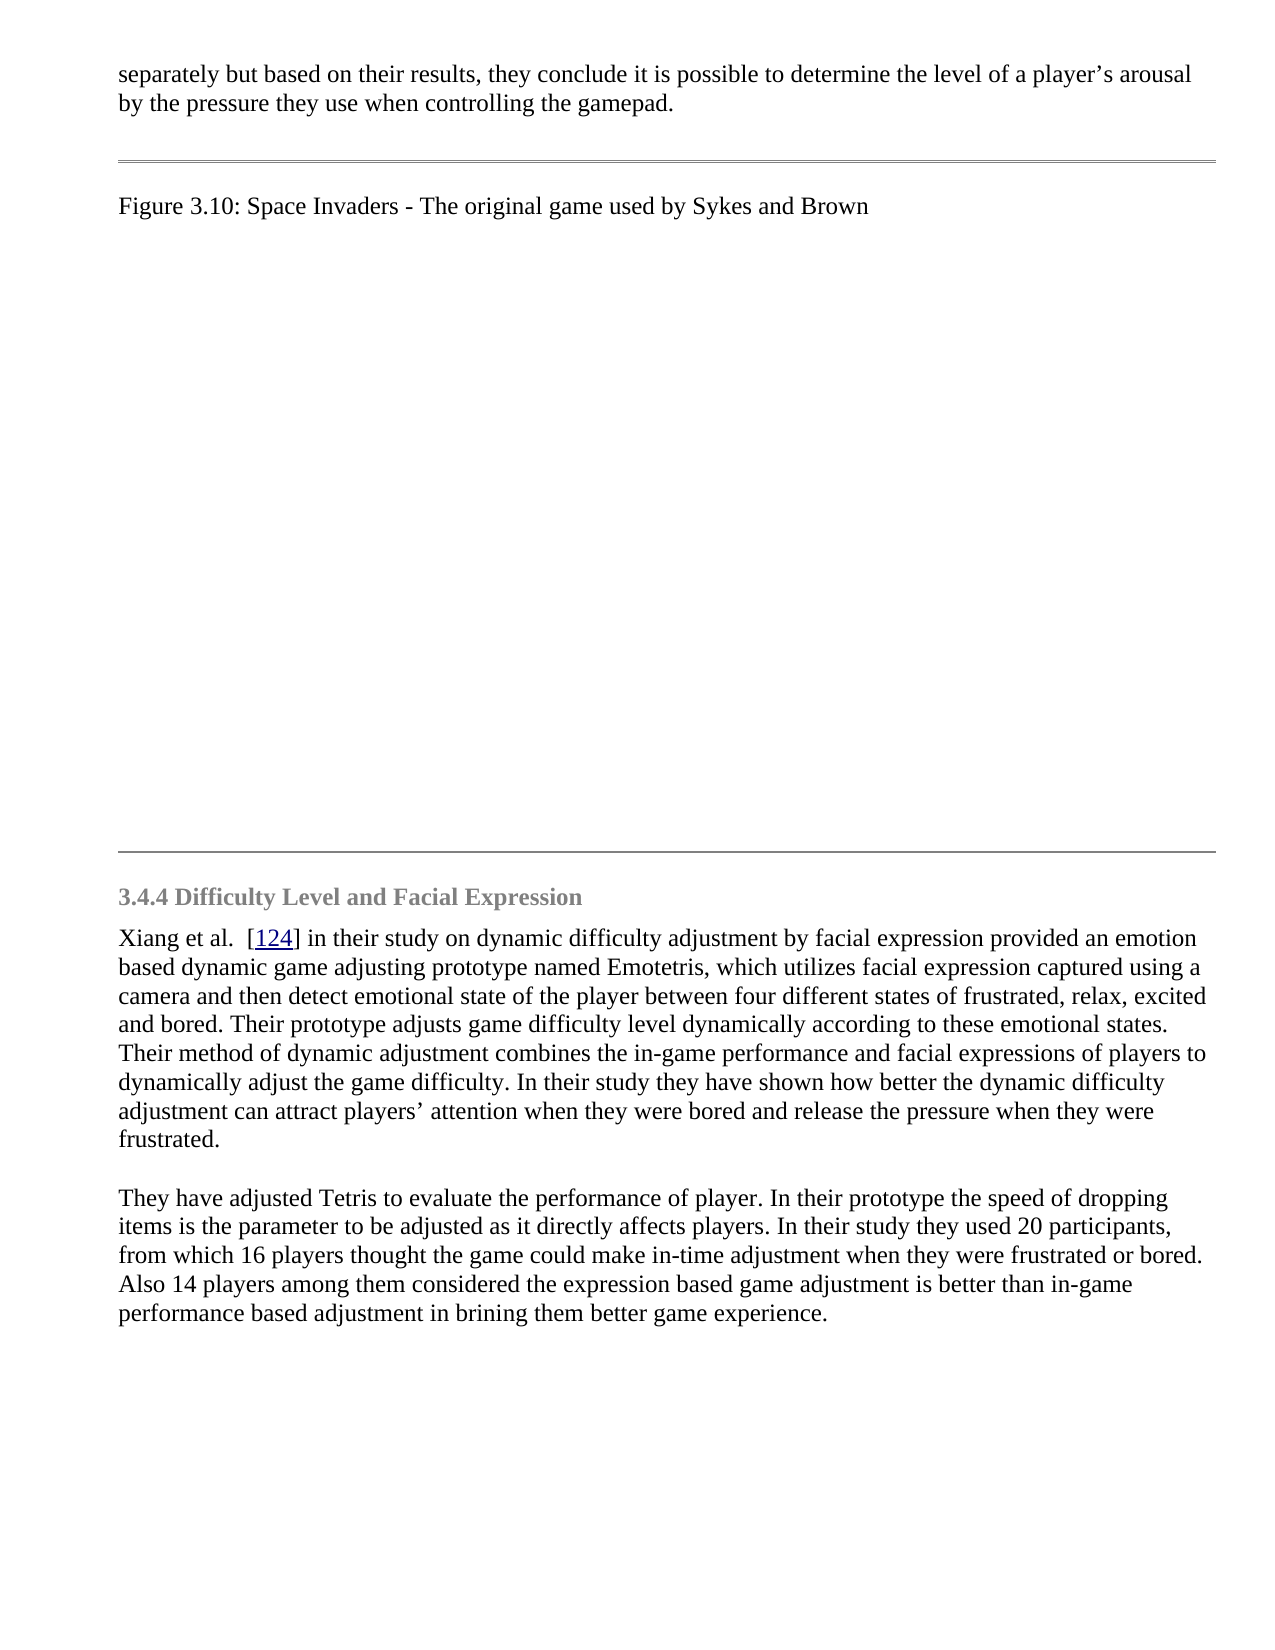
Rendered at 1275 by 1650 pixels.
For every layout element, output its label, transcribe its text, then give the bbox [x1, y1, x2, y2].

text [118, 59, 1216, 117]
text They have adjusted Tetris to evaluate the performance of player. In their prototype the speed of dropping items is the parameter to be adjusted as it directly affects players. In their study they used 20 participants, from which 16 players thought the game could make in-time adjustment when they were frustrated or bored. Also 14 players among them considered the expression based game adjustment is better than in-game performance based adjustment in brining them better game experience. [118, 1183, 1216, 1326]
text Xiang et al. [124] in their study on dynamic difficulty adjustment by facial expression provided an emotion based dynamic game adjusting prototype named Emotetris, which utilizes facial expression captured using a camera and then detect emotional state of the player between four different states of frustrated, relax, excited and bored. Their prototype adjusts game difficulty level dynamically according to these emotional states. Their method of dynamic adjustment combines the in-game performance and facial expressions of players to dynamically adjust the game difficulty. In their study they have shown how better the dynamic difficulty adjustment can attract players’ attention when they were bored and release the pressure when they were frustrated. [118, 923, 1216, 1153]
text Figure 3.10: Space Invaders - The original game used by Sykes and Brown [118, 191, 1216, 220]
subtitle 3.4.4 Difficulty Level and Facial Expression [118, 882, 1216, 911]
